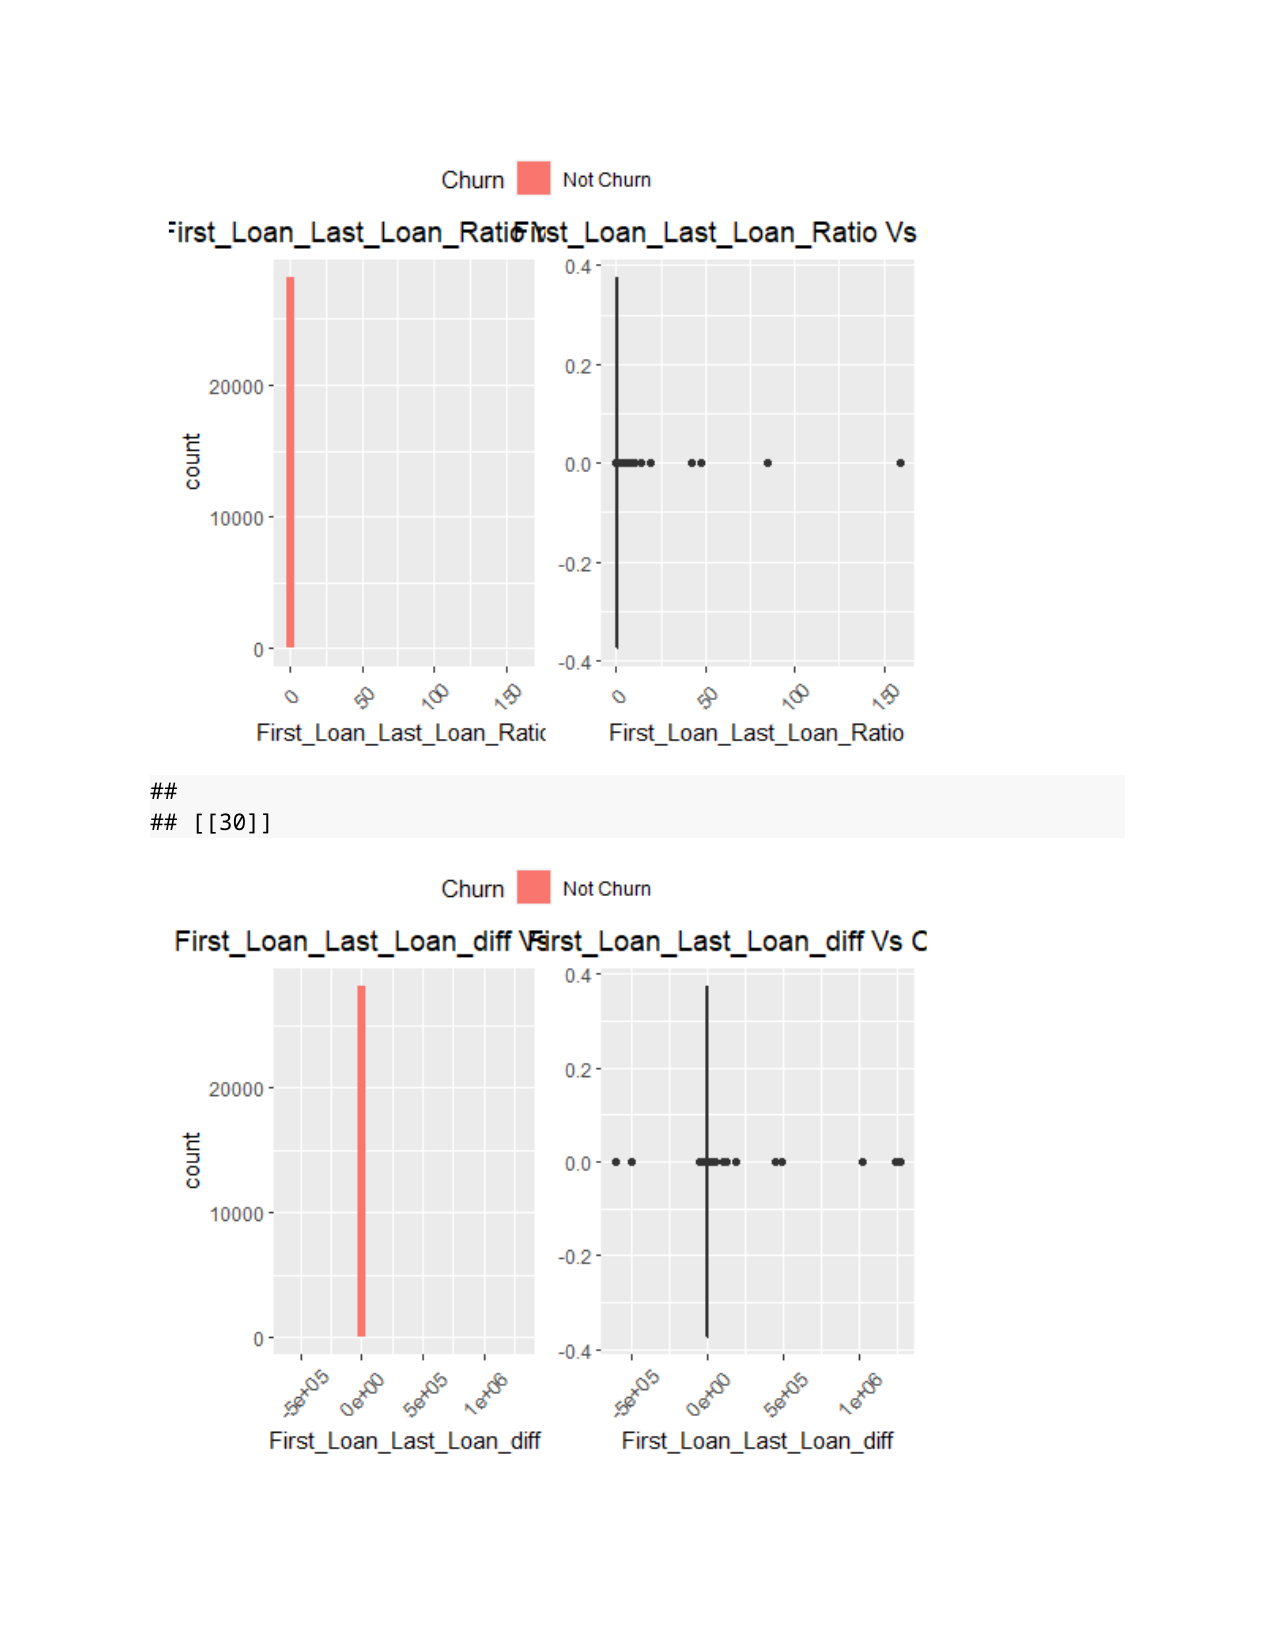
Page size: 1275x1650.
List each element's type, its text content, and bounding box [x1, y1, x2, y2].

picture [168, 150, 927, 757]
text ## ## [[30]] [150, 775, 1125, 838]
picture [168, 858, 927, 1465]
